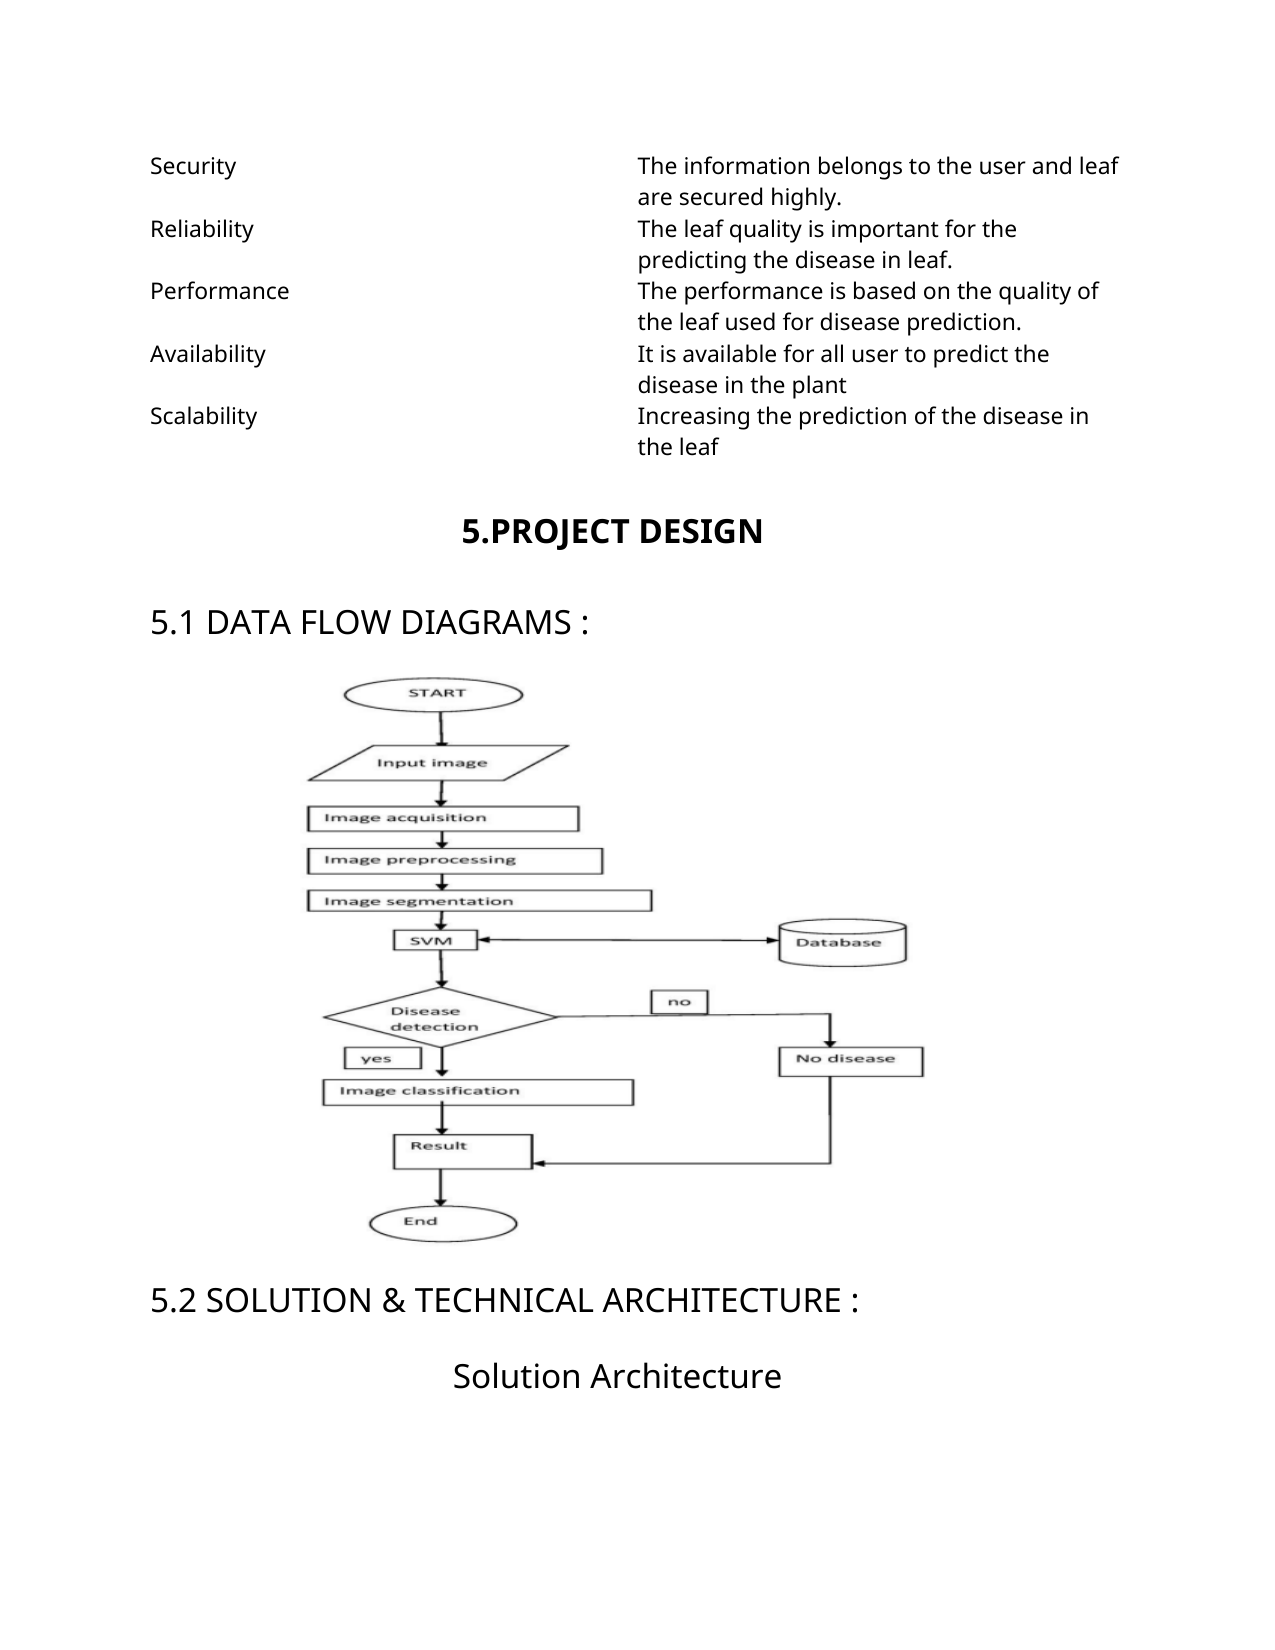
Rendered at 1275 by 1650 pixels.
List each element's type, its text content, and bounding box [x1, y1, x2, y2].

table_cell The information belongs to the user and leaf are secured highly. [638, 150, 1125, 212]
text 5.PROJECT DESIGN [150, 508, 1125, 553]
table_cell Performance [150, 275, 637, 337]
table_cell Reliability [150, 213, 637, 275]
table_cell It is available for all user to predict the disease in the plant [638, 338, 1125, 400]
table_cell The leaf quality is important for the predicting the disease in leaf. [638, 213, 1125, 275]
text 5.2 SOLUTION & TECHNICAL ARCHITECTURE : [150, 1277, 1125, 1322]
table_cell Availability [150, 338, 637, 400]
text Solution Architecture [150, 1353, 1125, 1399]
table_cell Security [150, 150, 637, 212]
table_cell The performance is based on the quality of the leaf used for disease prediction. [638, 275, 1125, 337]
table_cell Increasing the prediction of the disease in the leaf [638, 400, 1125, 462]
picture [193, 644, 977, 1277]
table_cell Scalability [150, 400, 637, 462]
text 5.1 DATA FLOW DIAGRAMS : [150, 599, 1125, 644]
